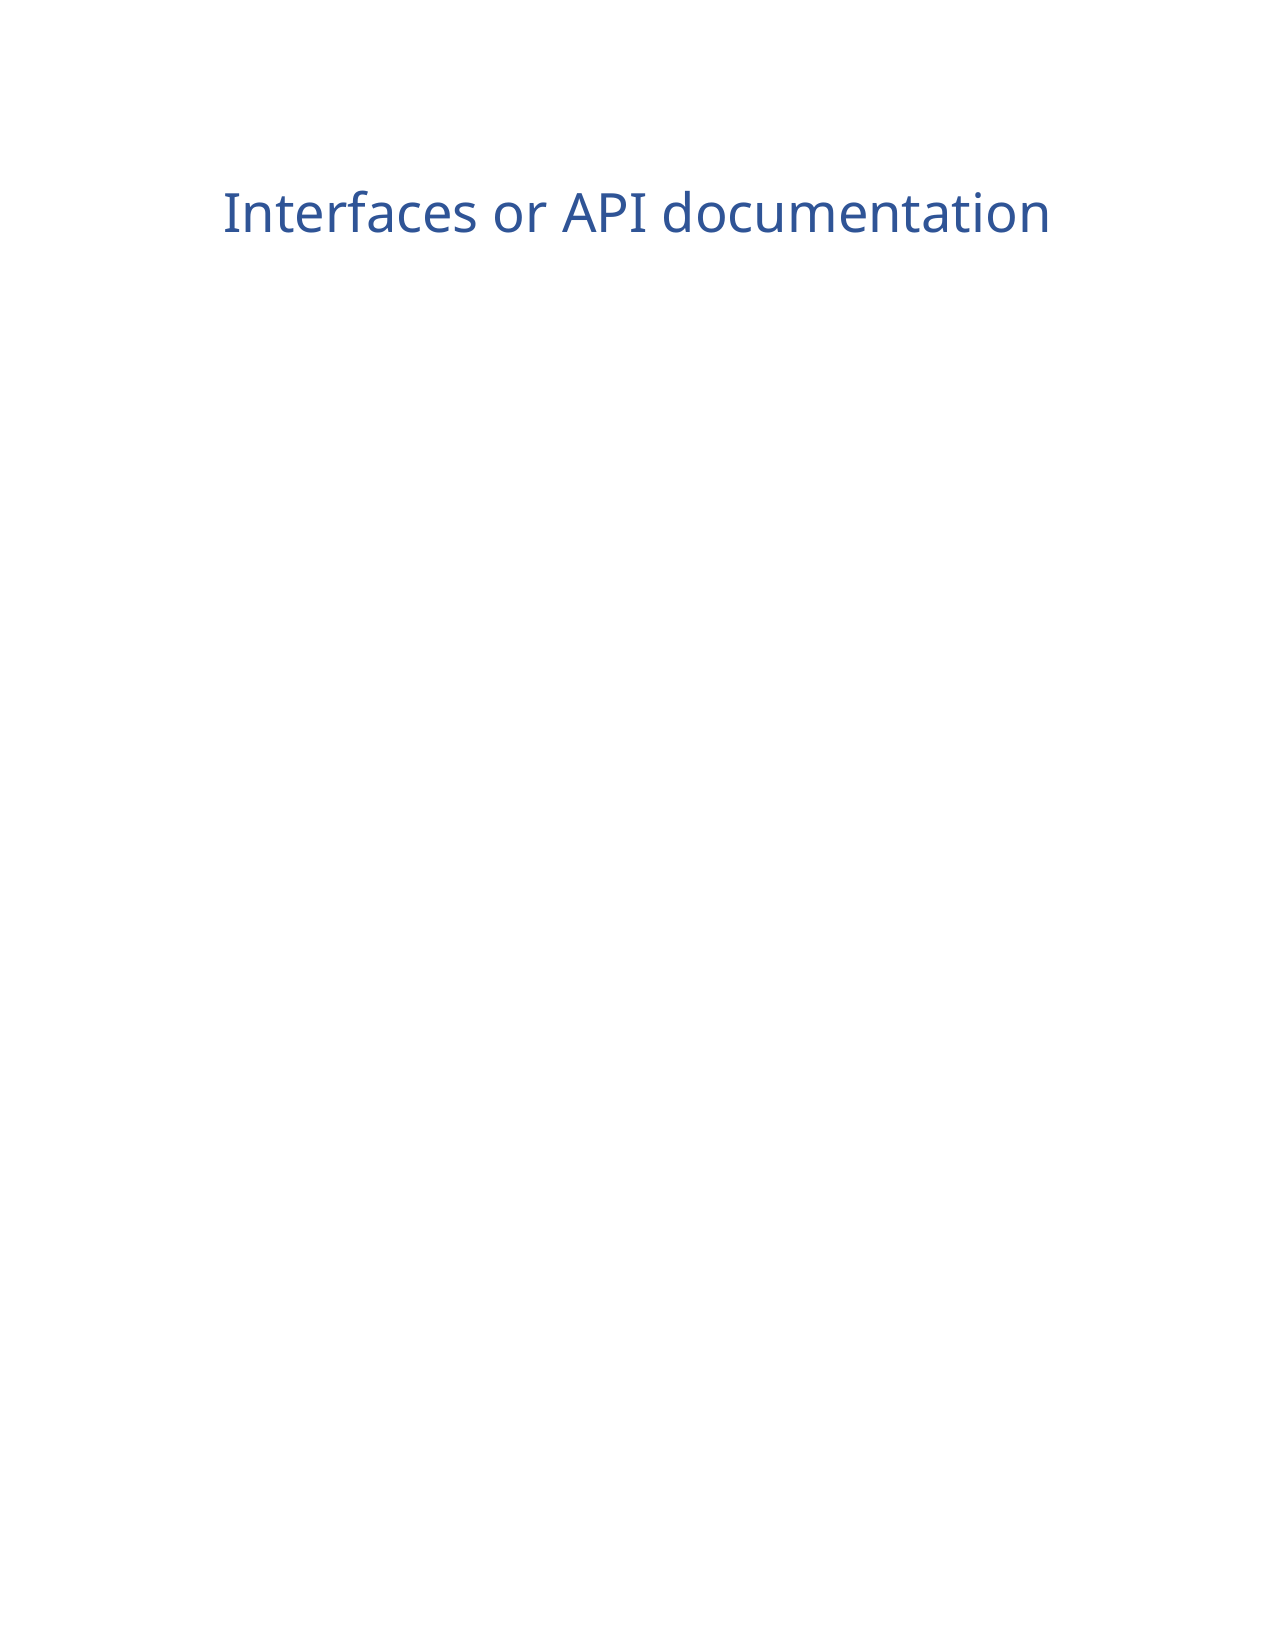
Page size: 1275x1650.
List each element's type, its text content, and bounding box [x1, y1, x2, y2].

subtitle Interfaces or API documentation [150, 175, 1125, 249]
